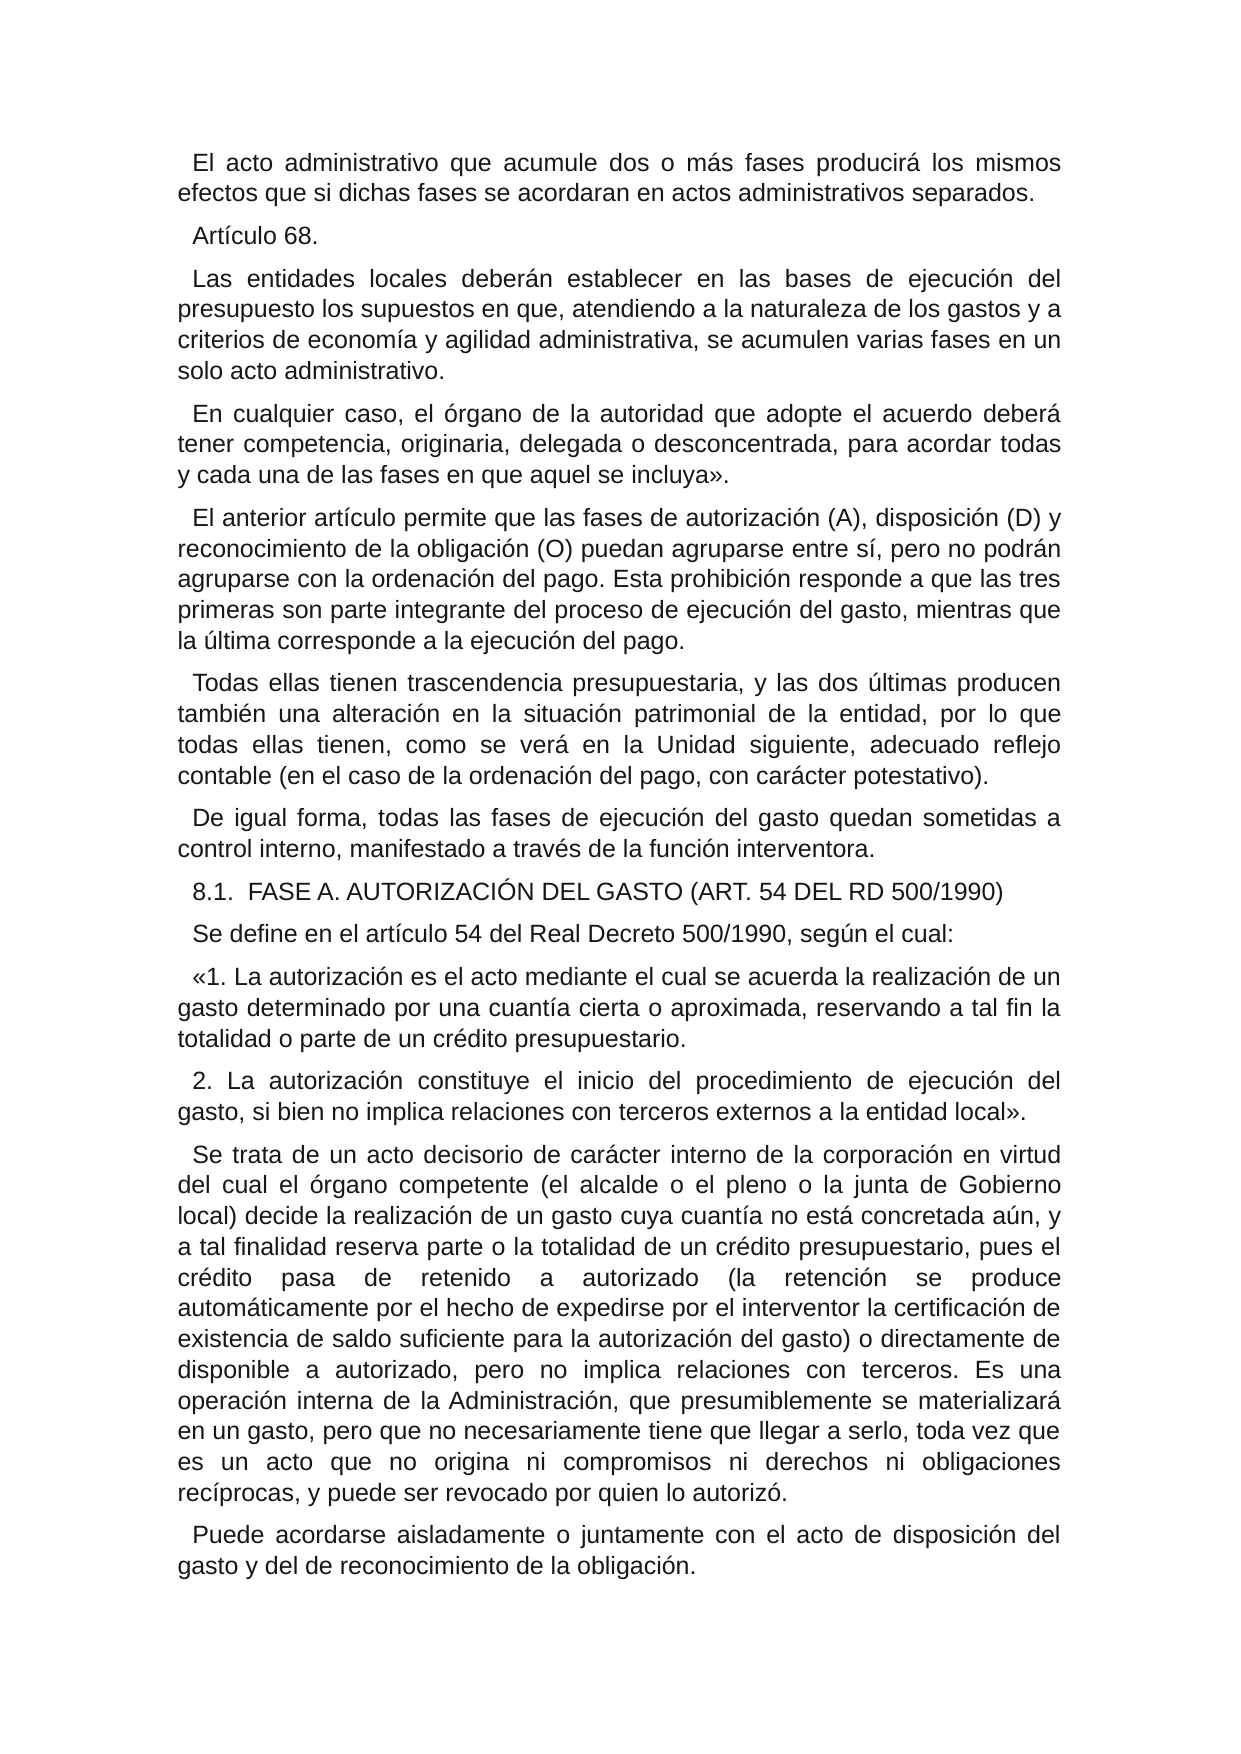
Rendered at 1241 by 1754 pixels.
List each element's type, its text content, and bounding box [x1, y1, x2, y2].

text Artículo 68. [177, 221, 1063, 250]
text Todas ellas tienen trascendencia presupuestaria, y las dos últimas producen también una alteración en la situación patrimonial de la entidad, por lo que todas ellas tienen, como se verá en la Unidad siguiente, adecuado reflejo contable (en el caso de la ordenación del pago, con carácter potestativo). [177, 668, 1063, 789]
text «1. La autorización es el acto mediante el cual se acuerda la realización de un gasto determinado por una cuantía cierta o aproximada, reservando a tal fin la totalidad o parte de un crédito presupuestario. [177, 962, 1063, 1052]
text Puede acordarse aisladamente o juntamente con el acto de disposición del gasto y del de reconocimiento de la obligación. [177, 1521, 1063, 1580]
text De igual forma, todas las fases de ejecución del gasto quedan sometidas a control interno, manifestado a través de la función interventora. [177, 803, 1063, 863]
text 8.1. FASE A. AUTORIZACIÓN DEL GASTO (ART. 54 DEL RD 500/1990) [177, 877, 1063, 906]
text 2. La autorización constituye el inicio del procedimiento de ejecución del gasto, si bien no implica relaciones con terceros externos a la entidad local». [177, 1066, 1063, 1126]
text En cualquier caso, el órgano de la autoridad que adopte el acuerdo deberá tener competencia, originaria, delegada o desconcentrada, para acordar todas y cada una de las fases en que aquel se incluya». [177, 399, 1063, 489]
text Se trata de un acto decisorio de carácter interno de la corporación en virtud del cual el órgano competente (el alcalde o el pleno o la junta de Gobierno local) decide la realización de un gasto cuya cuantía no está concretada aún, y a tal finalidad reserva parte o la totalidad de un crédito presupuestario, pues el crédito pasa de retenido a autorizado (la retención se produce automáticamente por el hecho de expedirse por el interventor la certificación de existencia de saldo suficiente para la autorización del gasto) o directamente de disponible a autorizado, pero no implica relaciones con terceros. Es una operación interna de la Administración, que presumiblemente se materializará en un gasto, pero que no necesariamente tiene que llegar a serlo, toda vez que es un acto que no origina ni compromisos ni derechos ni obligaciones recíprocas, y puede ser revocado por quien lo autorizó. [177, 1140, 1063, 1507]
text Se define en el artículo 54 del Real Decreto 500/1990, según el cual: [177, 919, 1063, 948]
text El anterior artículo permite que las fases de autorización (A), disposición (D) y reconocimiento de la obligación (O) puedan agruparse entre sí, pero no podrán agruparse con la ordenación del pago. Esta prohibición responde a que las tres primeras son parte integrante del proceso de ejecución del gasto, mientras que la última corresponde a la ejecución del pago. [177, 503, 1063, 654]
text Las entidades locales deberán establecer en las bases de ejecución del presupuesto los supuestos en que, atendiendo a la naturaleza de los gastos y a criterios de economía y agilidad administrativa, se acumulen varias fases en un solo acto administrativo. [177, 264, 1063, 385]
text El acto administrativo que acumule dos o más fases producirá los mismos efectos que si dichas fases se acordaran en actos administrativos separados. [177, 148, 1063, 207]
